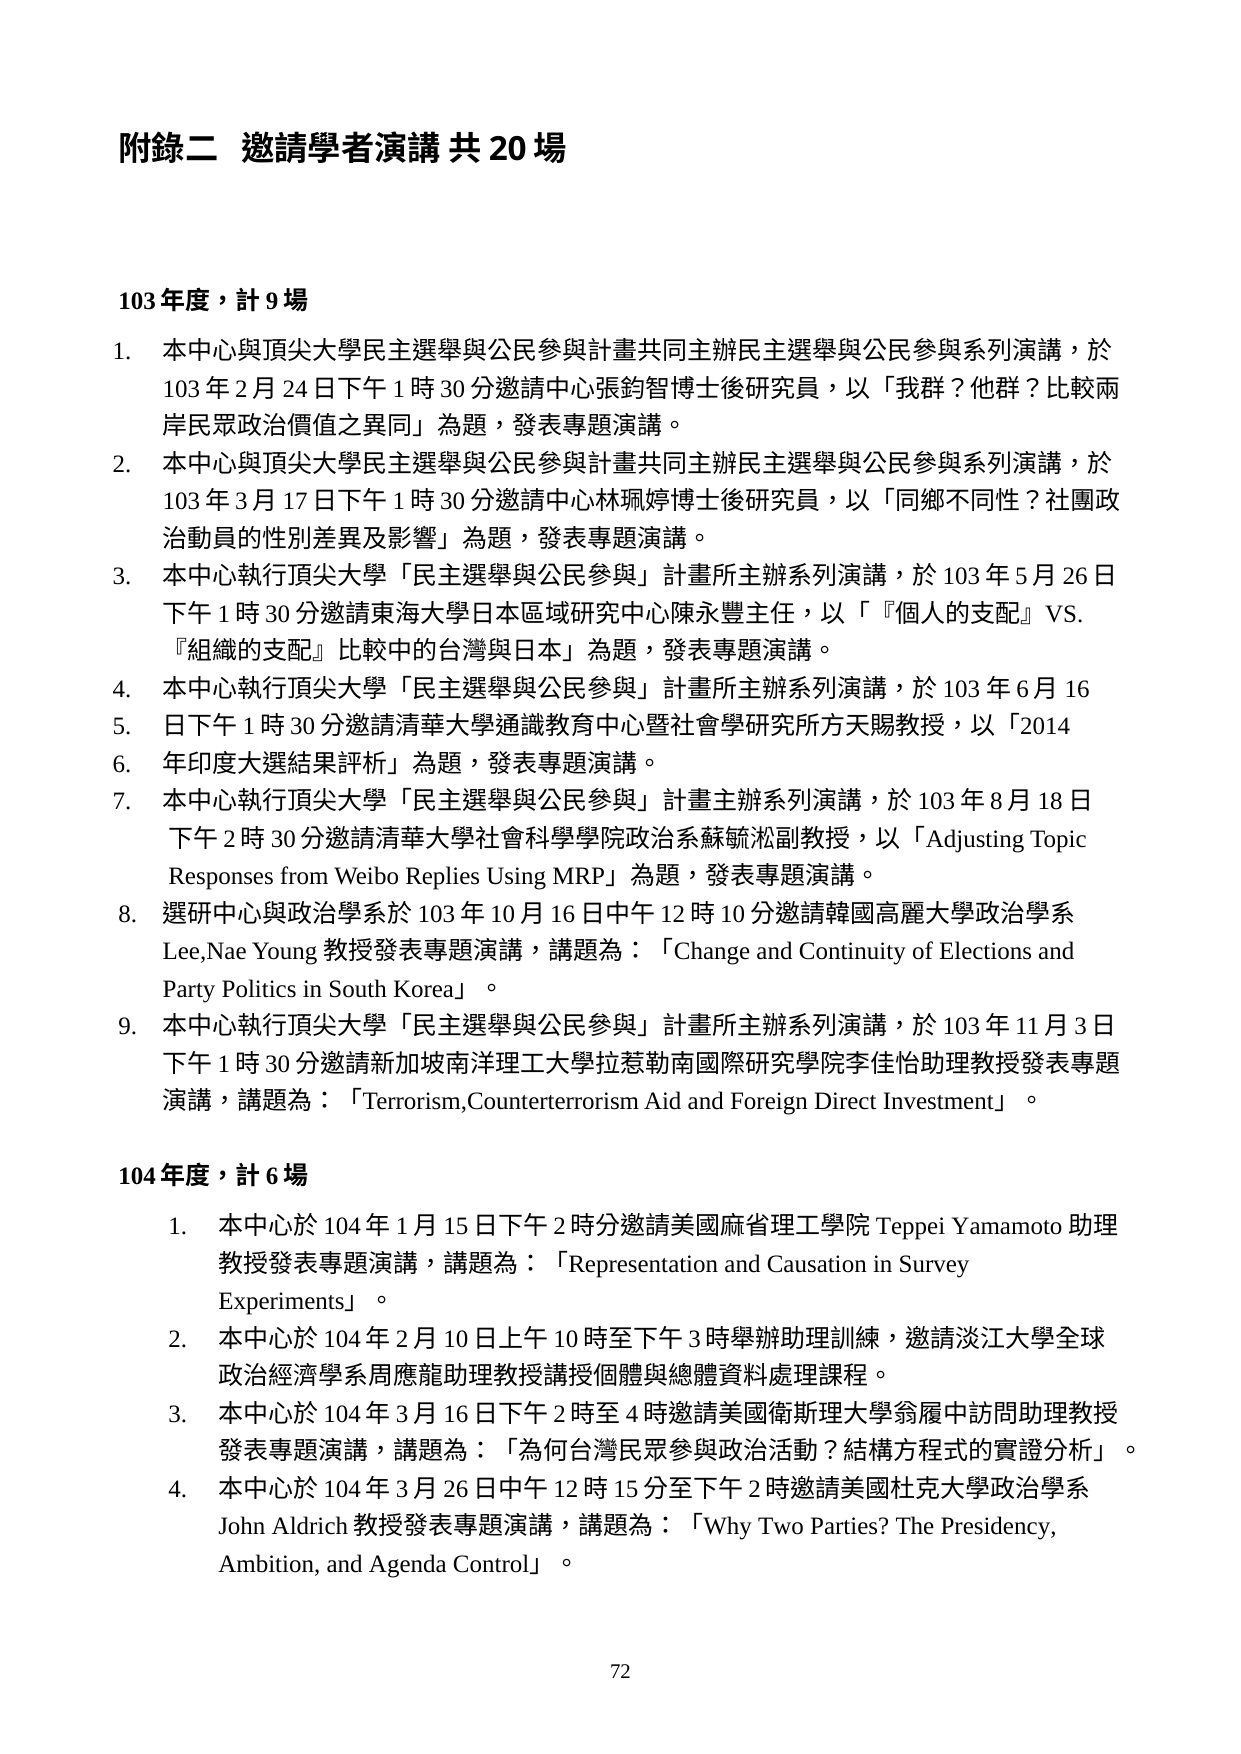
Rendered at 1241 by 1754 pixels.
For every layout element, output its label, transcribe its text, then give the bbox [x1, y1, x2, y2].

list 本中心於104年3月16日下午2時至4時邀請美國衛斯理大學翁履中訪問助理教授發表專題演講，講題為：「為何台灣民眾參與政治活動？結構方程式的實證分析」。 [168, 1393, 1122, 1468]
text 103年度，計9場 [118, 280, 1122, 318]
list 本中心於104年1月15日下午2時分邀請美國麻省理工學院Teppei Yamamoto 助理教授發表專題演講，講題為：「Representation and Causation in Survey Experiments」。 [168, 1205, 1122, 1318]
list 年印度大選結果評析」為題，發表專題演講。 [112, 743, 1122, 780]
subtitle 附錄二 邀請學者演講 共20場 [118, 108, 1122, 183]
list 本中心於104年3月26日中午12時15分至下午2時邀請美國杜克大學政治學系John Aldrich教授發表專題演講，講題為：「Why Two Parties? The Presidency, Ambition, and Agenda Control」。 [168, 1468, 1122, 1580]
list 日下午1時30分邀請清華大學通識教育中心暨社會學研究所方天賜教授，以「2014 [112, 705, 1122, 743]
list 本中心與頂尖大學民主選舉與公民參與計畫共同主辦民主選舉與公民參與系列演講，於103年3月17日下午1時30分邀請中心林珮婷博士後研究員，以「同鄉不同性？社團政治動員的性別差異及影響」為題，發表專題演講。 [112, 443, 1122, 555]
text 104年度，計6場 [118, 1155, 1122, 1193]
text 下午2時30分邀請清華大學社會科學學院政治系蘇毓淞副教授，以「Adjusting Topic [168, 818, 1122, 855]
text Responses from Weibo Replies Using MRP」為題，發表專題演講。 [168, 855, 1122, 893]
list 本中心執行頂尖大學「民主選舉與公民參與」計畫主辦系列演講，於103年8月18 日 [112, 780, 1122, 818]
list 本中心於104年2月10日上午10時至下午3時舉辦助理訓練，邀請淡江大學全球政治經濟學系周應龍助理教授講授個體與總體資料處理課程。 [168, 1318, 1122, 1393]
list 本中心執行頂尖大學「民主選舉與公民參與」計畫所主辦系列演講，於103 年6月 16 [112, 668, 1122, 705]
list 本中心執行頂尖大學「民主選舉與公民參與」計畫所主辦系列演講，於103年5月26日下午1時30分邀請東海大學日本區域研究中心陳永豐主任，以「『個人的支配』VS.『組織的支配』比較中的台灣與日本」為題，發表專題演講。 [112, 555, 1122, 668]
list 選研中心與政治學系於103年10月16日中午12時10分邀請韓國高麗大學政治學系Lee,Nae Young 教授發表專題演講，講題為：「Change and Continuity of Elections and Party Politics in South Korea」。 [118, 893, 1122, 1005]
list 本中心執行頂尖大學「民主選舉與公民參與」計畫所主辦系列演講，於103年11月3日下午1時30分邀請新加坡南洋理工大學拉惹勒南國際研究學院李佳怡助理教授發表專題演講，講題為：「Terrorism,Counterterrorism Aid and Foreign Direct Investment」。 [118, 1005, 1122, 1118]
list 本中心與頂尖大學民主選舉與公民參與計畫共同主辦民主選舉與公民參與系列演講，於103年2月24日下午1時30分邀請中心張鈞智博士後研究員，以「我群？他群？比較兩岸民眾政治價值之異同」為題，發表專題演講。 [112, 330, 1122, 443]
